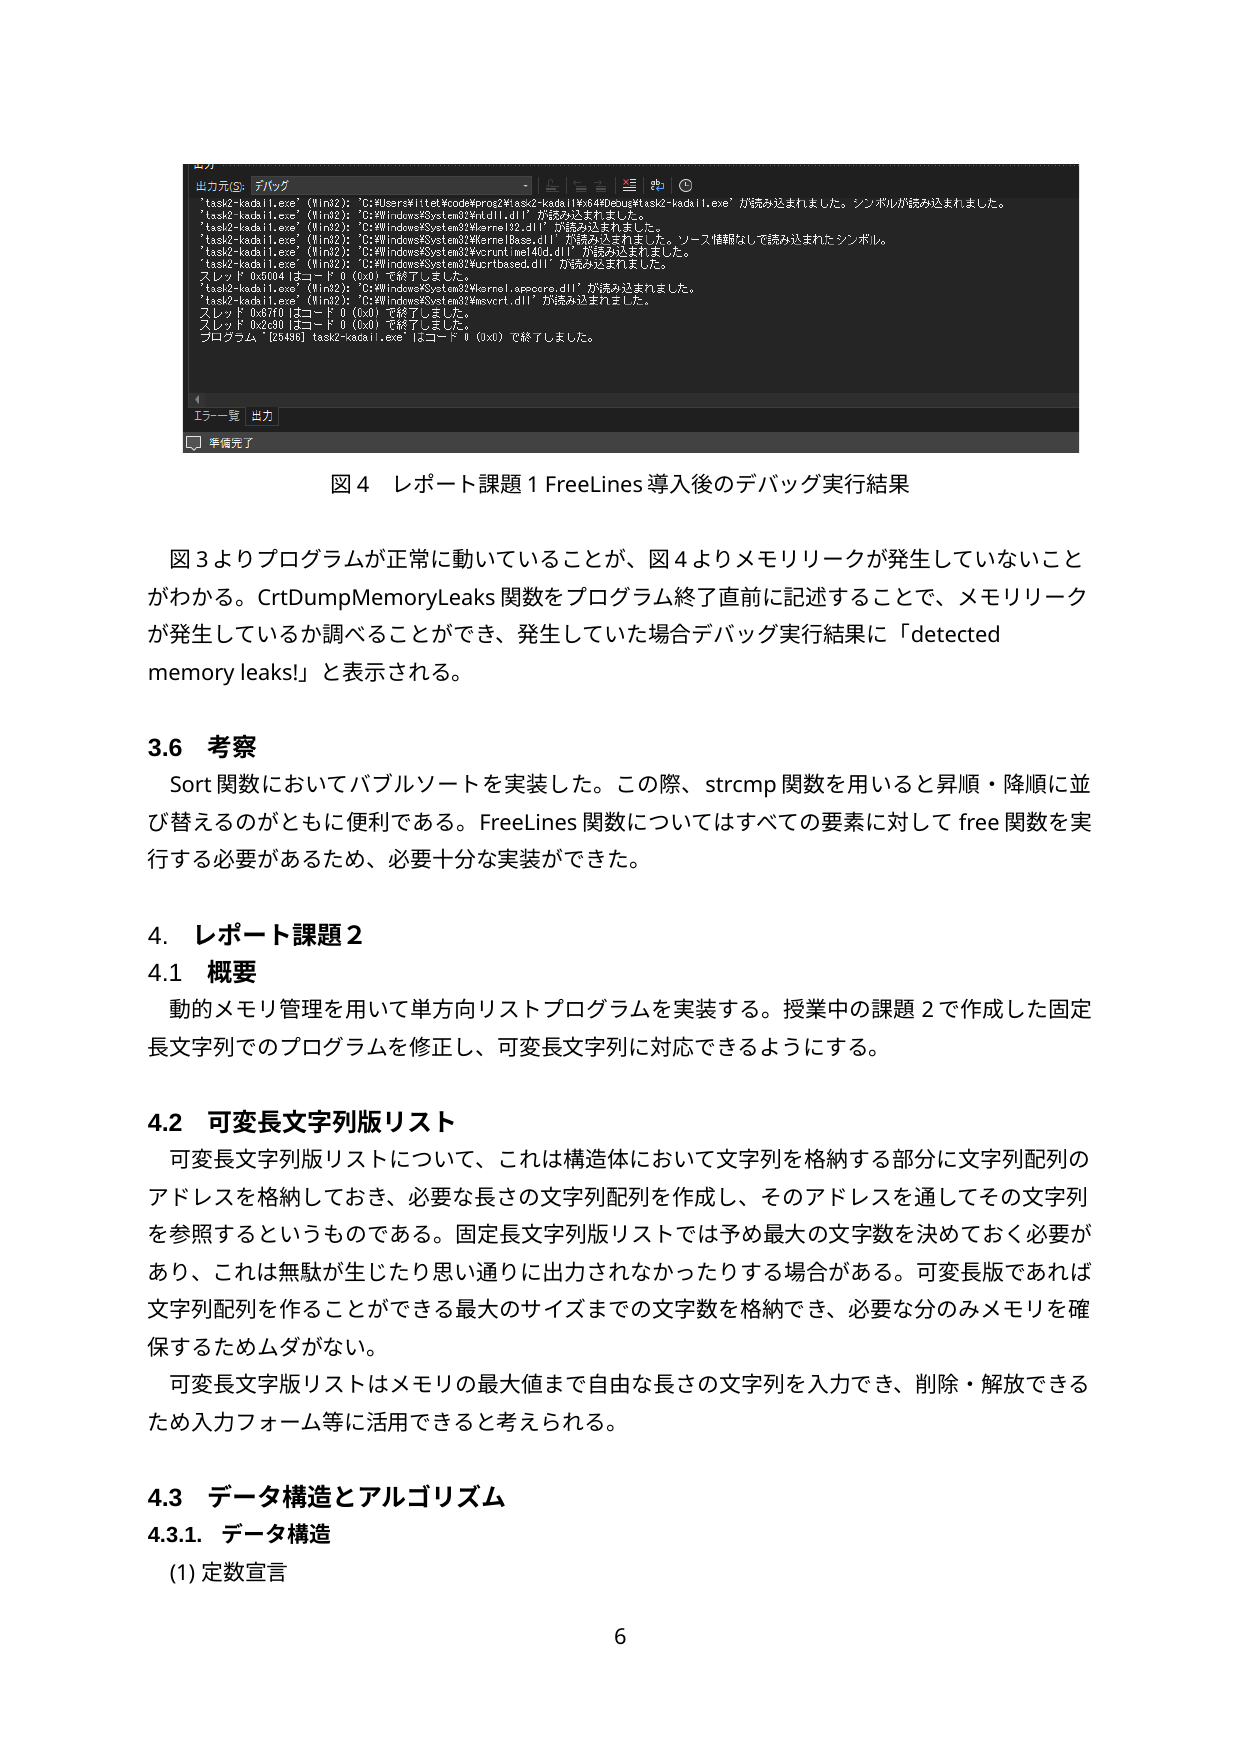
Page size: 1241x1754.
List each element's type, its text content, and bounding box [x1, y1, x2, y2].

text (1) 定数宣言 なし [169, 1552, 1092, 1589]
subtitle 考察 [148, 727, 1092, 764]
subtitle 概要 [148, 952, 1092, 989]
subtitle データ構造 [148, 1514, 1092, 1552]
subtitle 可変長文字列版リスト [148, 1102, 1092, 1139]
text Sort関数においてバブルソートを実装した。この際、strcmp関数を用いると昇順・降順に並び替えるのがともに便利である。FreeLines関数についてはすべての要素に対してfree関数を実行する必要があるため、必要十分な実装ができた。 [148, 764, 1092, 877]
subtitle レポート課題２ [148, 914, 1092, 952]
text 図3よりプログラムが正常に動いていることが、図4よりメモリリークが発生していないことがわかる。CrtDumpMemoryLeaks関数をプログラム終了直前に記述することで、メモリリークが発生しているか調べることができ、発生していた場合デバッグ実行結果に「detected memory leaks!」と表示される。 [148, 539, 1092, 689]
text 可変長文字列版リストについて、これは構造体において文字列を格納する部分に文字列配列のアドレスを格納しておき、必要な長さの文字列配列を作成し、そのアドレスを通してその文字列を参照するというものである。固定長文字列版リストでは予め最大の文字数を決めておく必要があり、これは無駄が生じたり思い通りに出力されなかったりする場合がある。可変長版であれば文字列配列を作ることができる最大のサイズまでの文字数を格納でき、必要な分のみメモリを確保するためムダがない。 [148, 1139, 1092, 1364]
text 可変長文字版リストはメモリの最大値まで自由な長さの文字列を入力でき、削除・解放できるため入力フォーム等に活用できると考えられる。 [148, 1364, 1092, 1439]
text 動的メモリ管理を用いて単方向リストプログラムを実装する。授業中の課題2で作成した固定長文字列でのプログラムを修正し、可変長文字列に対応できるようにする。 [148, 989, 1092, 1064]
subtitle データ構造とアルゴリズム [148, 1477, 1092, 1514]
picture [182, 164, 1080, 453]
